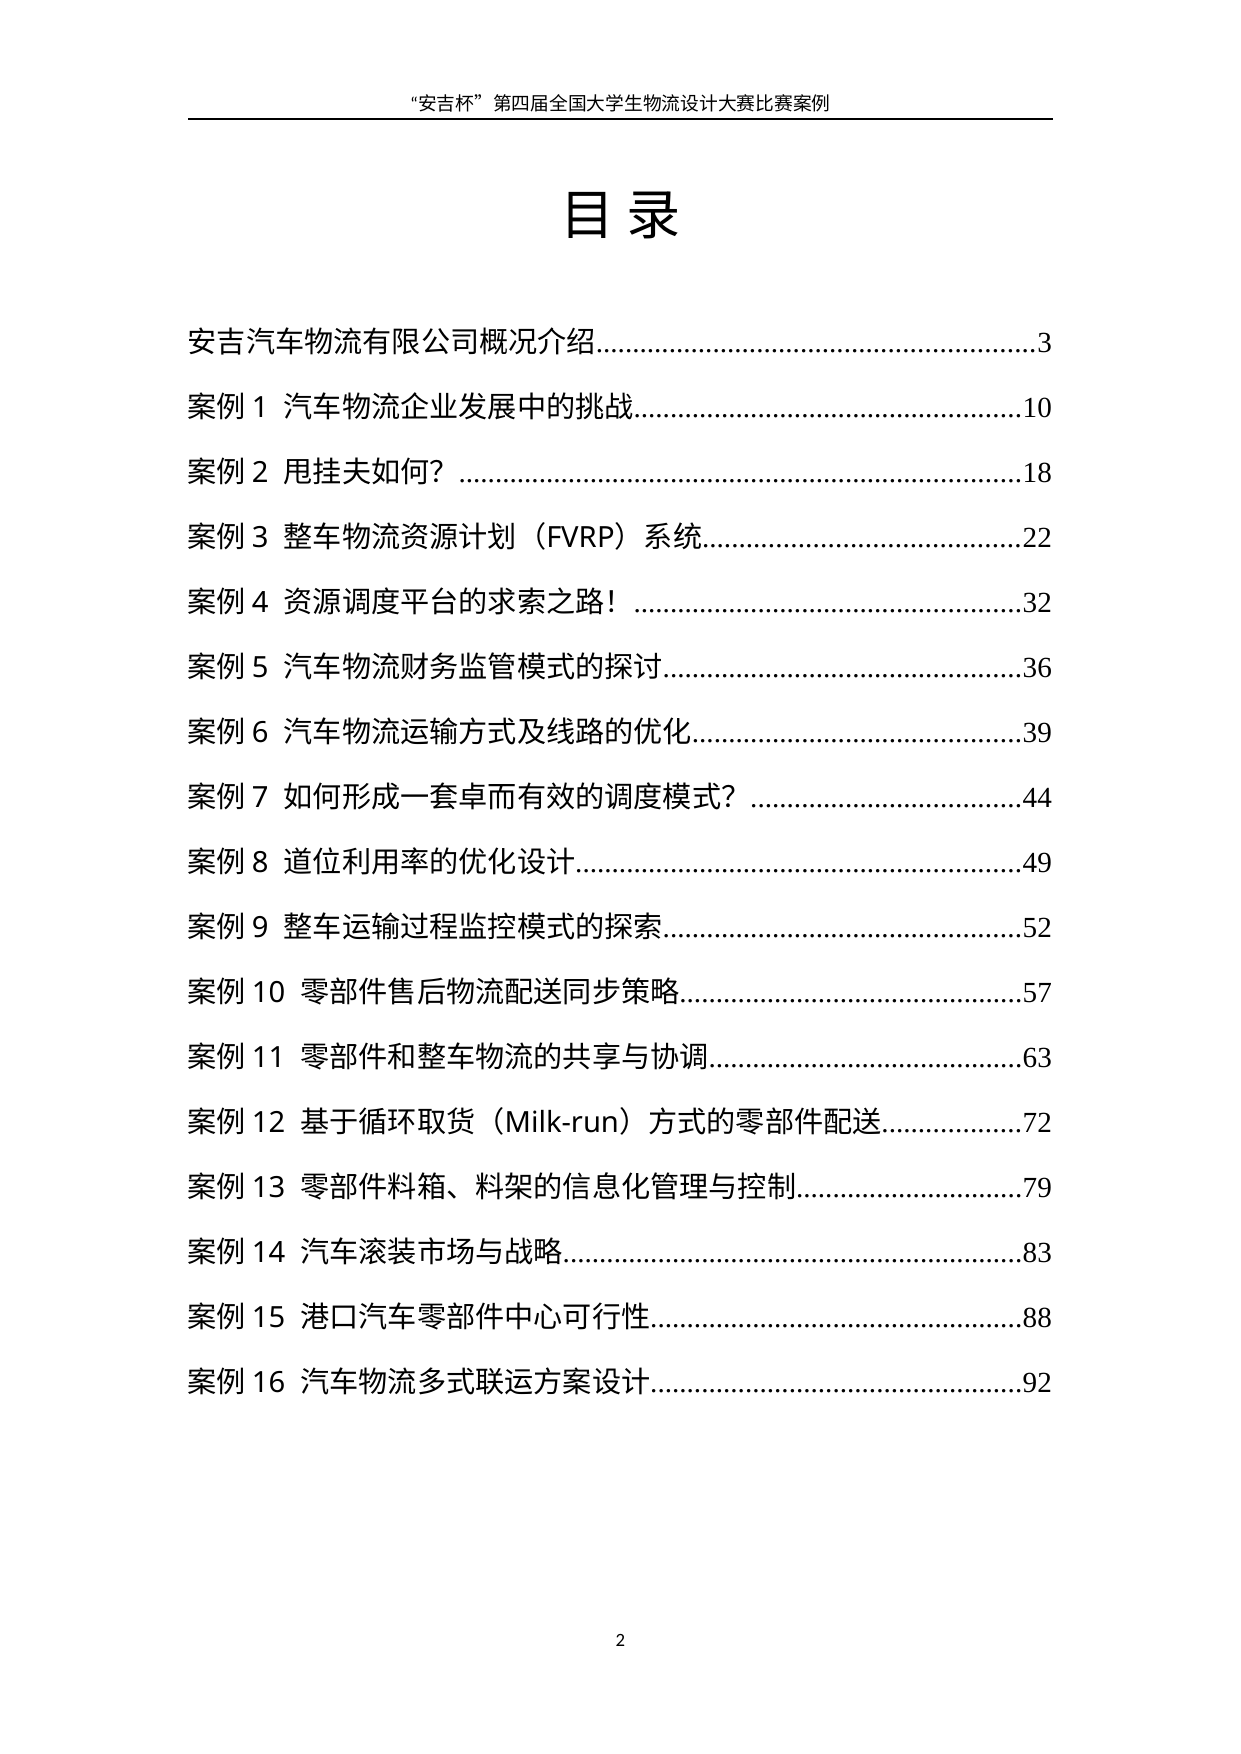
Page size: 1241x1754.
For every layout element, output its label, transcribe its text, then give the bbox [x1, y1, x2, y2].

text 案例11 零部件和整车物流的共享与协调 63 [187, 1022, 1053, 1087]
text 案例14 汽车滚装市场与战略 83 [187, 1217, 1053, 1282]
text 案例1 汽车物流企业发展中的挑战 10 [187, 372, 1053, 437]
text 案例13 零部件料箱、料架的信息化管理与控制 79 [187, 1152, 1053, 1217]
text 案例3 整车物流资源计划（FVRP）系统 22 [187, 502, 1053, 567]
text 安吉汽车物流有限公司概况介绍 3 [187, 307, 1053, 372]
text 案例5 汽车物流财务监管模式的探讨 36 [187, 632, 1053, 697]
text 案例7 如何形成一套卓而有效的调度模式？ 44 [187, 762, 1053, 827]
text 案例15 港口汽车零部件中心可行性 88 [187, 1282, 1053, 1347]
text 案例6 汽车物流运输方式及线路的优化 39 [187, 697, 1053, 762]
text 案例10 零部件售后物流配送同步策略 57 [187, 957, 1053, 1022]
text 案例12 基于循环取货（Milk-run）方式的零部件配送 72 [187, 1087, 1053, 1152]
text 目 录 [187, 162, 1053, 259]
text 案例9 整车运输过程监控模式的探索 52 [187, 892, 1053, 957]
text 案例8 道位利用率的优化设计 49 [187, 827, 1053, 892]
text 案例2 甩挂夫如何？ 18 [187, 437, 1053, 502]
text 案例16 汽车物流多式联运方案设计 92 [187, 1347, 1053, 1412]
text 案例4 资源调度平台的求索之路！ 32 [187, 567, 1053, 632]
